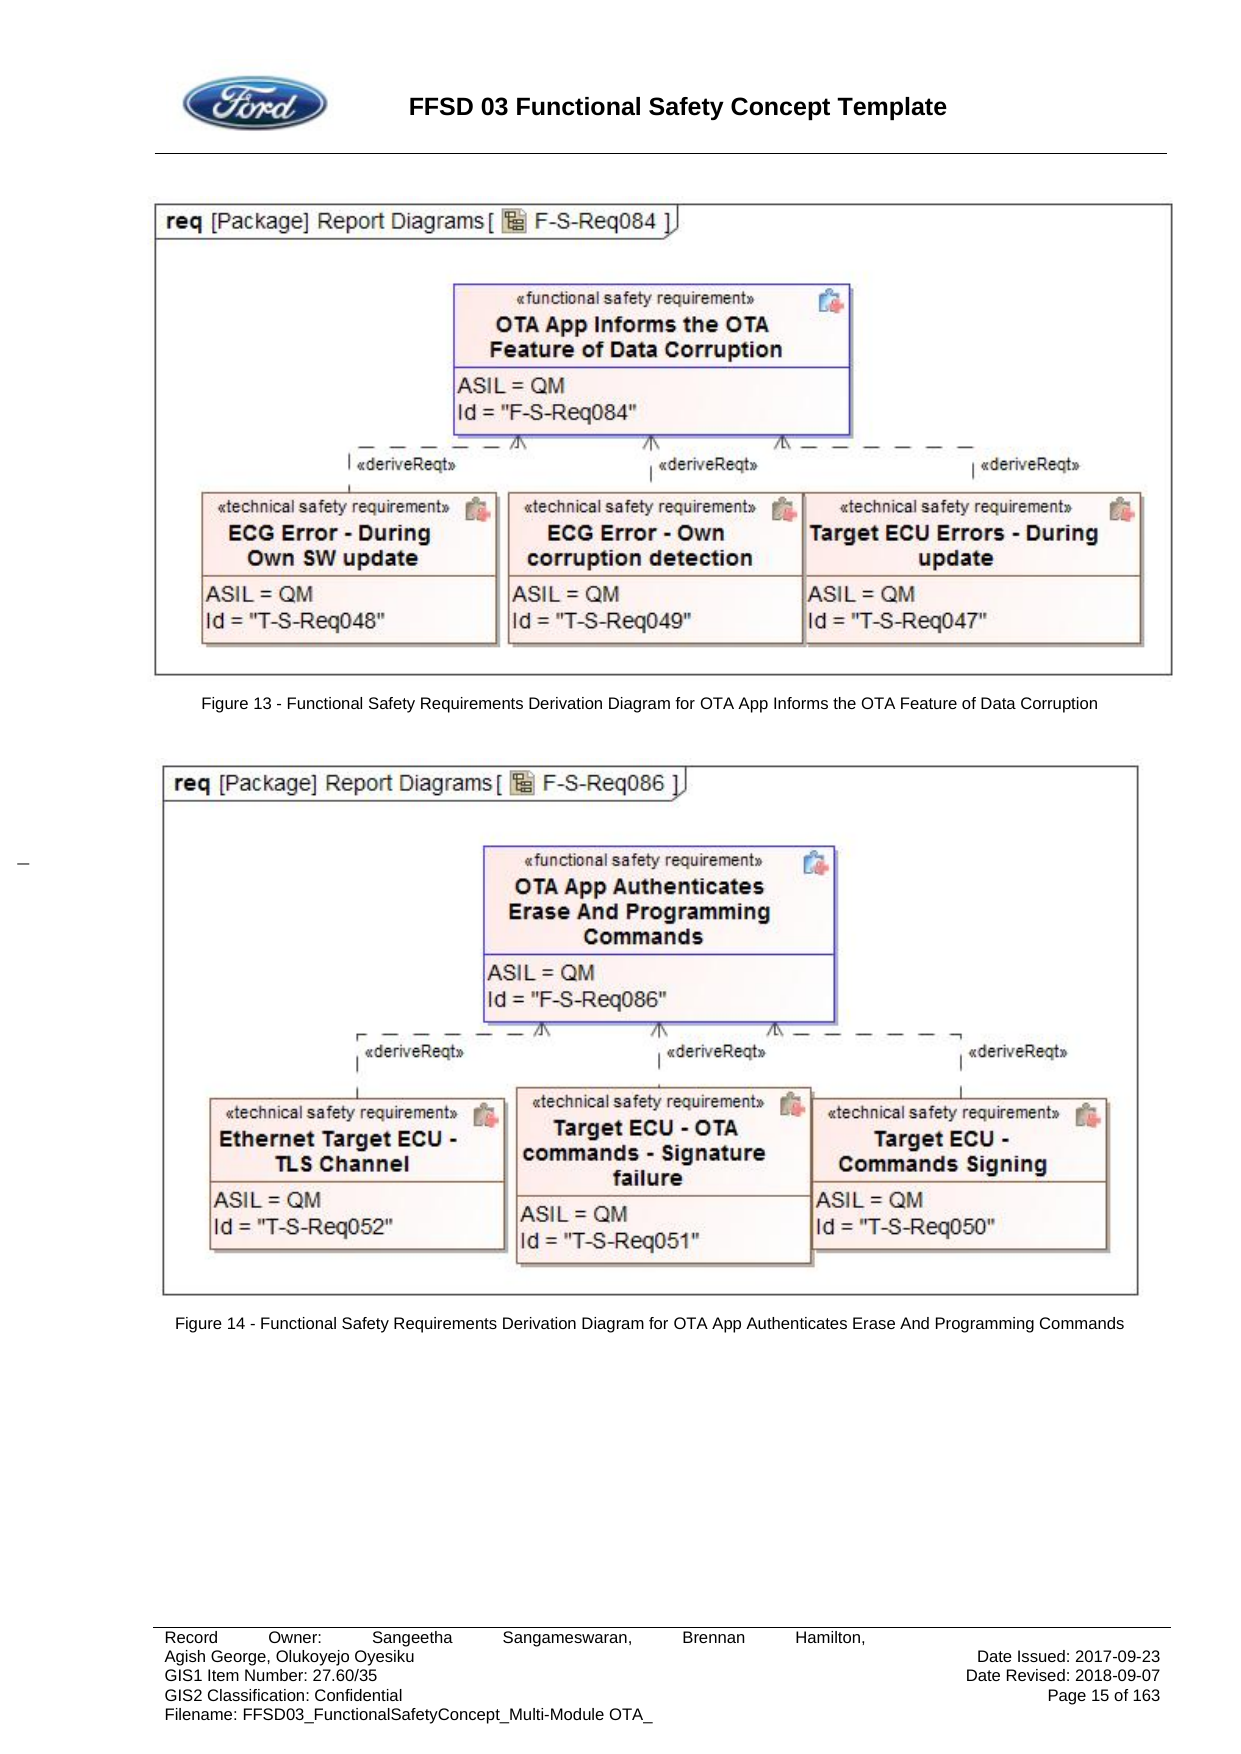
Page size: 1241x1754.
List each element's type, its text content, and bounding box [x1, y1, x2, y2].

picture [165, 59, 346, 149]
text Figure 13 - Functional Safety Requirements Derivation Diagram for OTA App Informs the OTA Feature of Data Corruption [148, 694, 1152, 713]
picture [155, 758, 1145, 1302]
picture [147, 196, 1179, 682]
text Figure 14 - Functional Safety Requirements Derivation Diagram for OTA App Authenticates Erase And Programming Commands [148, 1314, 1152, 1333]
